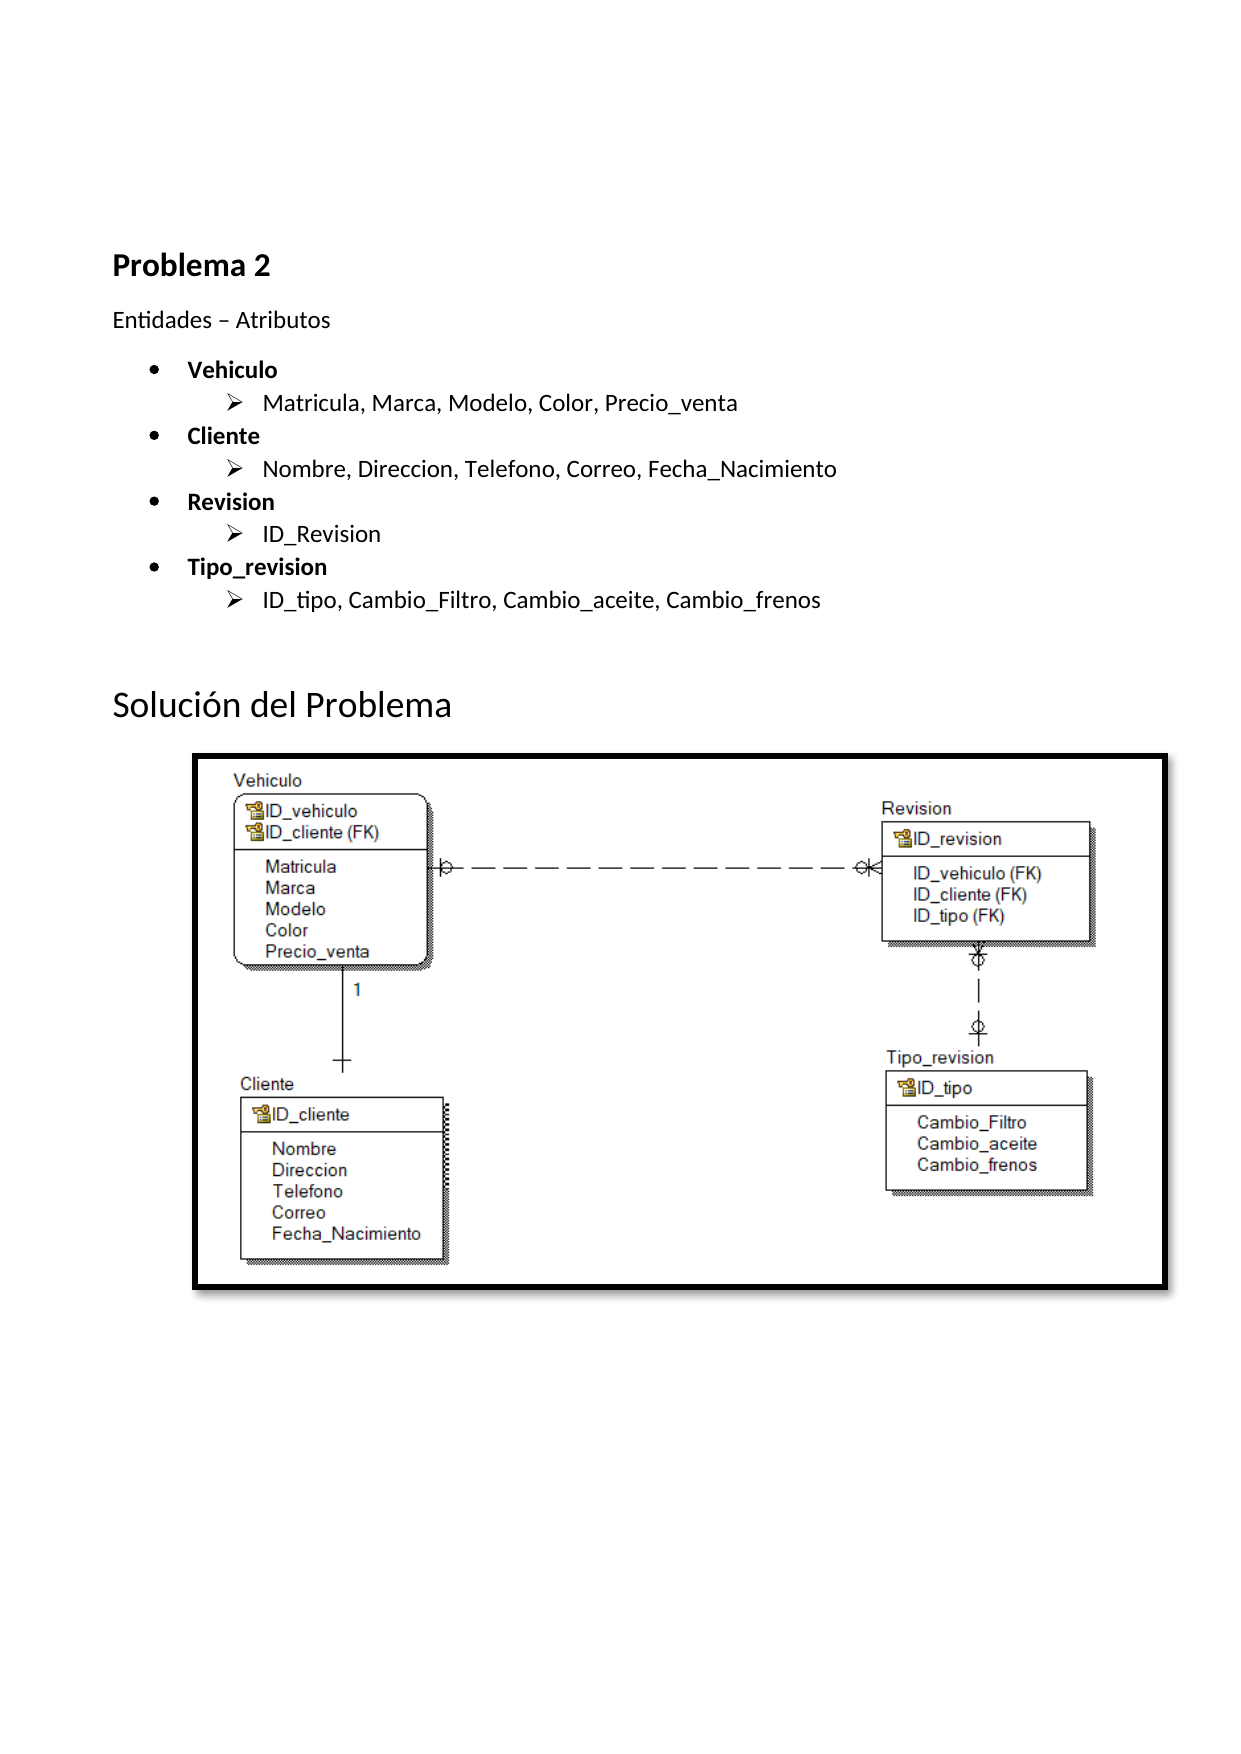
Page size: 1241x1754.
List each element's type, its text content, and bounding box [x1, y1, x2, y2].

list Matricula, Marca, Modelo, Color, Precio_venta [225, 387, 1128, 417]
list Nombre, Direccion, Telefono, Correo, Fecha_Nacimiento [225, 453, 1128, 483]
text Entidades – Atributos [112, 304, 1128, 335]
text Solución del Problema [112, 681, 1128, 727]
list ID_tipo, Cambio_Filtro, Cambio_aceite, Cambio_frenos [225, 584, 1128, 615]
picture [198, 759, 1162, 1284]
list Vehiculo [150, 354, 1128, 384]
list Cliente [150, 420, 1128, 450]
list Revision [150, 486, 1128, 516]
list Tipo_revision [150, 551, 1128, 582]
list ID_Revision [225, 518, 1128, 549]
text Problema 2 [112, 244, 1128, 284]
